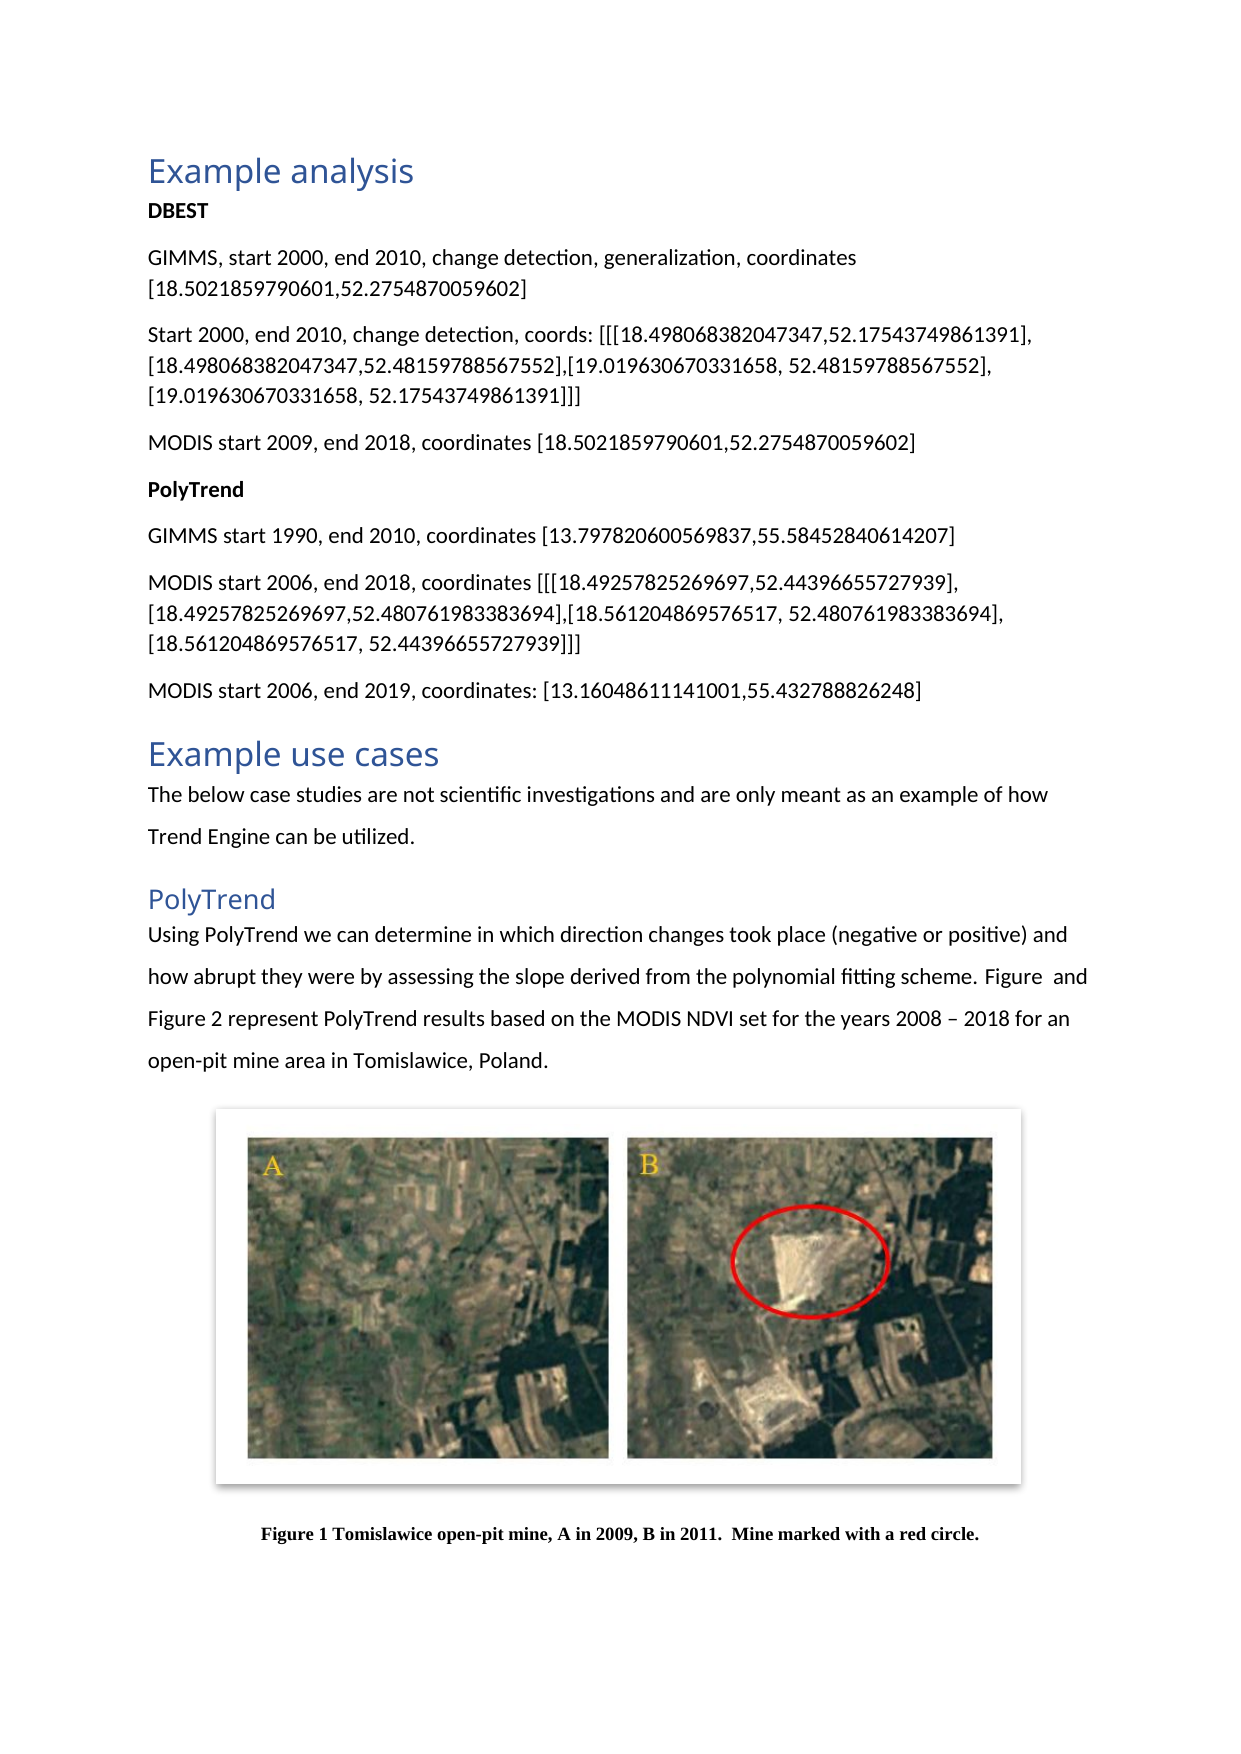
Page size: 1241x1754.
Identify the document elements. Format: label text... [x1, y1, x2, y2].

text MODIS start 2006, end 2019, coordinates: [13.16048611141001,55.432788826248] [148, 676, 1093, 704]
picture [231, 1124, 1006, 1469]
text The below case studies are not scientific investigations and are only meant as an example of how Trend Engine can be utilized. [148, 780, 1093, 850]
text Using PolyTrend we can determine in which direction changes took place (negative or positive) and how abrupt they were by assessing the slope derived from the polynomial fitting scheme. Figure and Figure 2 represent PolyTrend results based on the MODIS NDVI set for the years 2008 – 2018 for an open-pit mine area in Tomislawice, Poland. [148, 920, 1093, 1074]
text Figure 1 Tomislawice open-pit mine, A in 2009, B in 2011. Mine marked with a red circle. [148, 1523, 1093, 1545]
subtitle Example analysis [148, 148, 1093, 193]
text MODIS start 2009, end 2018, coordinates [18.5021859790601,52.2754870059602] [148, 428, 1093, 456]
subtitle Example use cases [148, 731, 1093, 776]
text GIMMS, start 2000, end 2010, change detection, generalization, coordinates [18.5021859790601,52.2754870059602] [148, 243, 1093, 302]
text Start 2000, end 2010, change detection, coords: [[[18.498068382047347,52.17543749861391],[18.498068382047347,52.48159788567552],[19.019630670331658, 52.48159788567552], [19.019630670331658, 52.17543749861391]]] [148, 321, 1093, 409]
text PolyTrend [148, 475, 1093, 503]
subtitle PolyTrend [148, 881, 1093, 917]
text MODIS start 2006, end 2018, coordinates [[[18.49257825269697,52.44396655727939],[18.49257825269697,52.480761983383694],[18.561204869576517, 52.480761983383694], [18.561204869576517, 52.44396655727939]]] [148, 568, 1093, 657]
text DBEST [148, 197, 1093, 224]
text GIMMS start 1990, end 2010, coordinates [13.797820600569837,55.58452840614207] [148, 522, 1093, 549]
